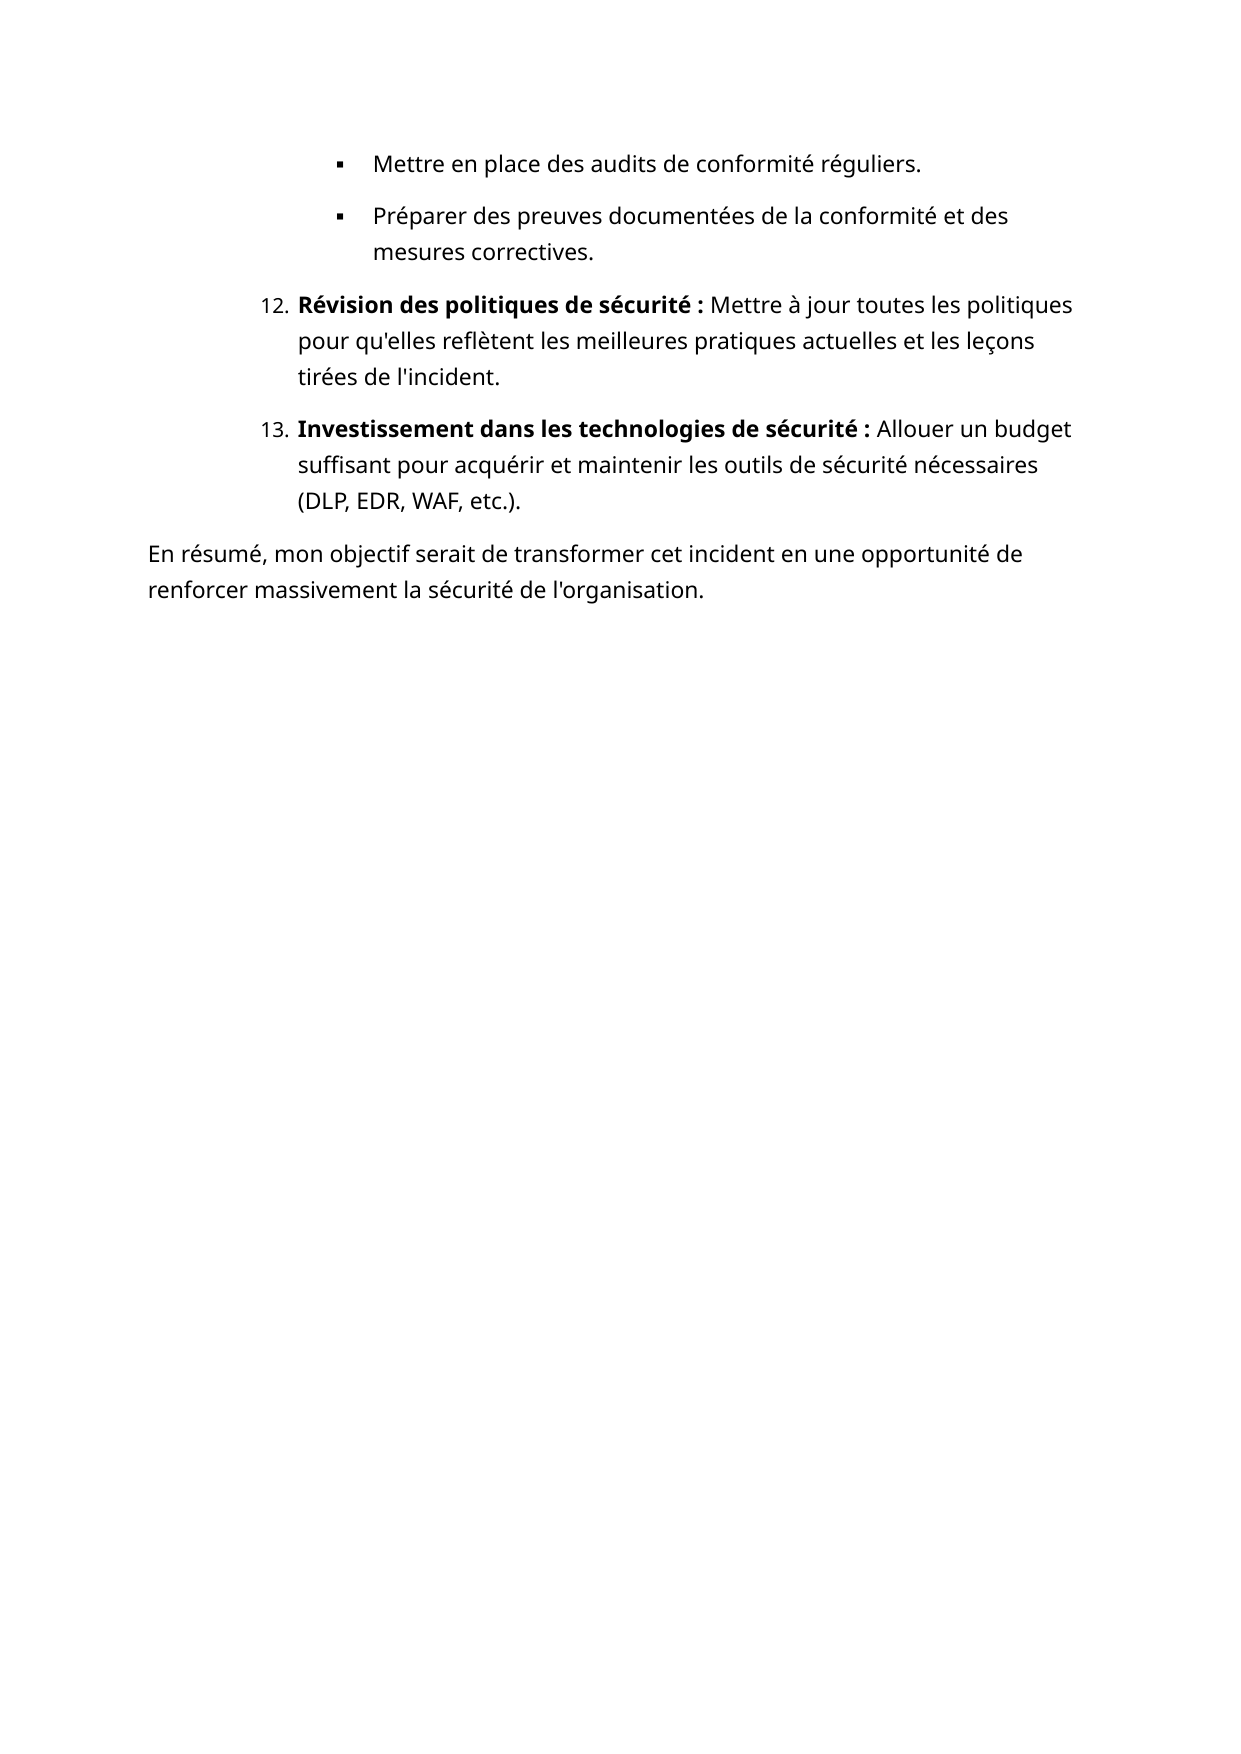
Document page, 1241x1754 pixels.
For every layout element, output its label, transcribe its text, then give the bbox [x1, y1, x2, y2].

list Révision des politiques de sécurité : Mettre à jour toutes les politiques pour qu'elles reflètent les meilleures pratiques actuelles et les leçons tirées de l'incident. [260, 289, 1093, 392]
list Mettre en place des audits de conformité réguliers. [335, 148, 1093, 179]
text En résumé, mon objectif serait de transformer cet incident en une opportunité de renforcer massivement la sécurité de l'organisation. [148, 538, 1093, 605]
list Préparer des preuves documentées de la conformité et des mesures correctives. [335, 200, 1093, 267]
list Investissement dans les technologies de sécurité : Allouer un budget suffisant pour acquérir et maintenir les outils de sécurité nécessaires (DLP, EDR, WAF, etc.). [260, 413, 1093, 516]
